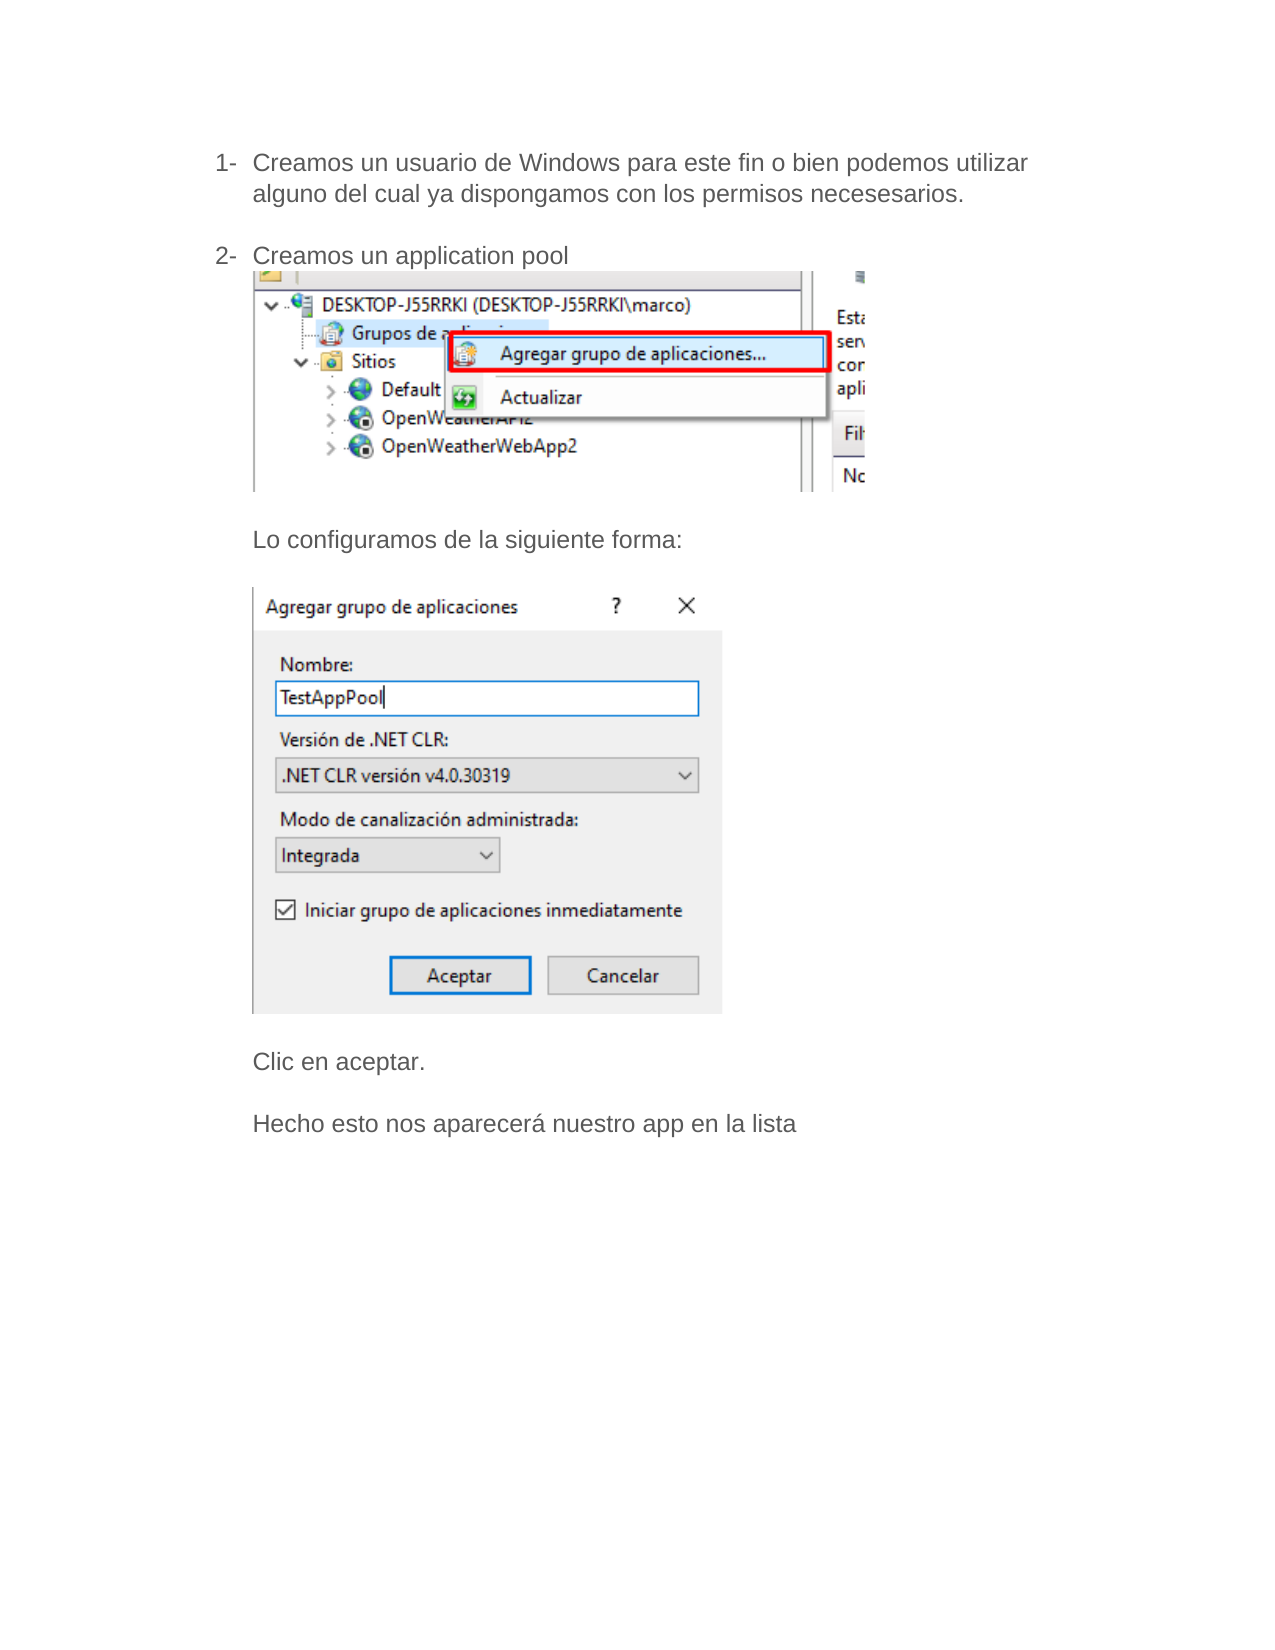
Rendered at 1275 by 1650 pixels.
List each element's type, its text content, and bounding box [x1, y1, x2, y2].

list Hecho esto nos aparecerá nuestro app en la lista [252, 1109, 1098, 1138]
picture [252, 587, 723, 1014]
picture [252, 271, 865, 492]
list Clic en aceptar. [252, 1047, 1098, 1076]
list Lo configuramos de la siguiente forma: [252, 525, 1098, 554]
list Creamos un application pool [215, 241, 1098, 269]
list Creamos un usuario de Windows para este fin o bien podemos utilizar alguno del cual ya dispongamos con los permisos necesesarios. [215, 148, 1098, 207]
